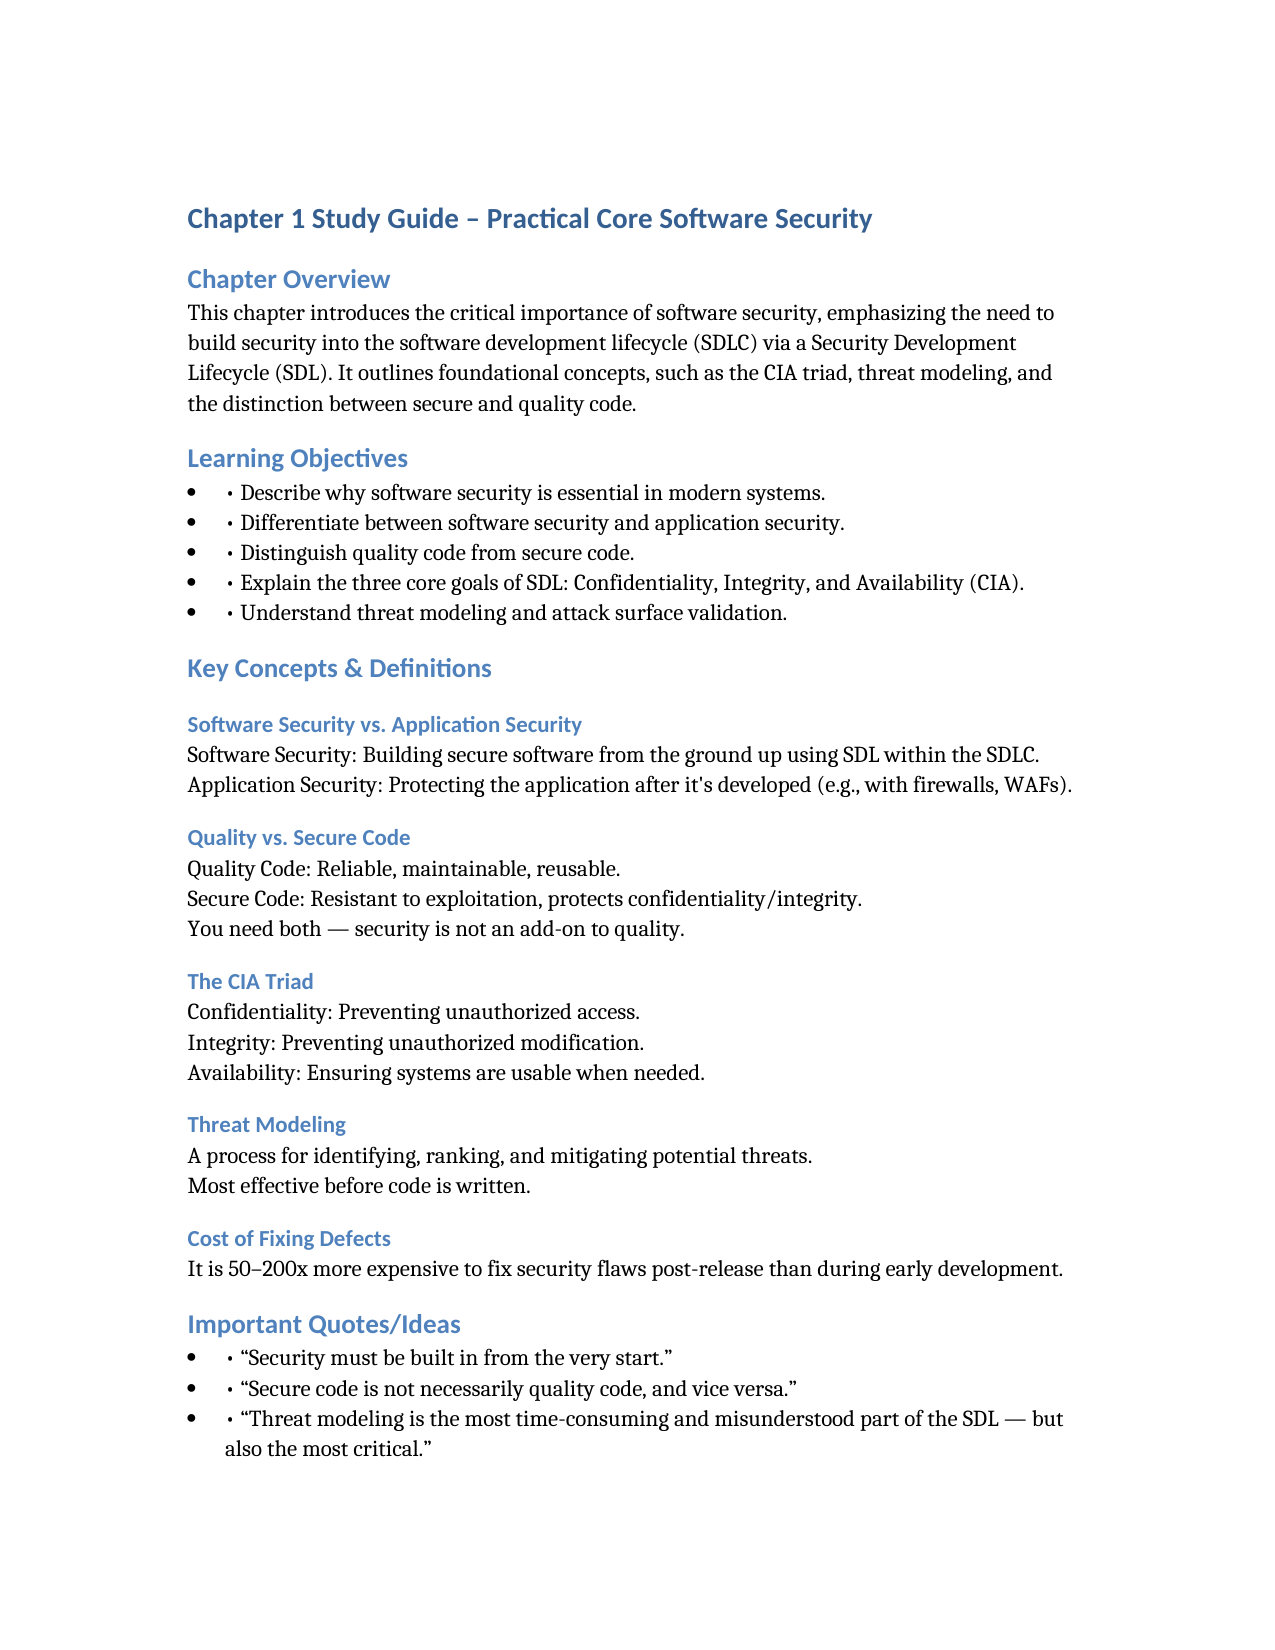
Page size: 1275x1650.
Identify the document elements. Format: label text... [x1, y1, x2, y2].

subtitle Important Quotes/Ideas [187, 1307, 1087, 1340]
list • Distinguish quality code from secure code. [187, 540, 1087, 566]
subtitle Learning Objectives [187, 441, 1087, 474]
list • Explain the three core goals of SDL: Confidentiality, Integrity, and Availability (CIA). [187, 570, 1087, 596]
list • “Security must be built in from the very start.” [187, 1345, 1087, 1372]
subtitle Key Concepts & Definitions [187, 651, 1087, 684]
subtitle Software Security vs. Application Security [187, 710, 1087, 738]
subtitle Cost of Fixing Defects [187, 1224, 1087, 1252]
list • “Threat modeling is the most time-consuming and misunderstood part of the SDL — but also the most critical.” [187, 1406, 1087, 1462]
text Quality Code: Reliable, maintainable, reusable. Secure Code: Resistant to exploitation, protects confidentiality/integrity. You need both — security is not an add-on to quality. [187, 856, 1087, 942]
subtitle Chapter 1 Study Guide – Practical Core Software Security [187, 200, 1087, 236]
text It is 50–200x more expensive to fix security flaws post-release than during early development. [187, 1256, 1087, 1283]
list • Understand threat modeling and attack surface validation. [187, 600, 1087, 626]
text Confidentiality: Preventing unauthorized access. Integrity: Preventing unauthorized modification. Availability: Ensuring systems are usable when needed. [187, 999, 1087, 1086]
list • Describe why software security is essential in modern systems. [187, 479, 1087, 506]
list • “Secure code is not necessarily quality code, and vice versa.” [187, 1375, 1087, 1402]
subtitle Threat Modeling [187, 1111, 1087, 1139]
subtitle Quality vs. Secure Code [187, 823, 1087, 851]
subtitle Chapter Overview [187, 262, 1087, 295]
text Software Security: Building secure software from the ground up using SDL within the SDLC. Application Security: Protecting the application after it's developed (e.g., with firewalls, WAFs). [187, 742, 1087, 799]
list • Differentiate between software security and application security. [187, 509, 1087, 536]
subtitle The CIA Triad [187, 967, 1087, 995]
text This chapter introduces the critical importance of software security, emphasizing the need to build security into the software development lifecycle (SDLC) via a Security Development Lifecycle (SDL). It outlines foundational concepts, such as the CIA triad, threat modeling, and the distinction between secure and quality code. [187, 300, 1087, 417]
text A process for identifying, ranking, and mitigating potential threats. Most effective before code is written. [187, 1143, 1087, 1199]
